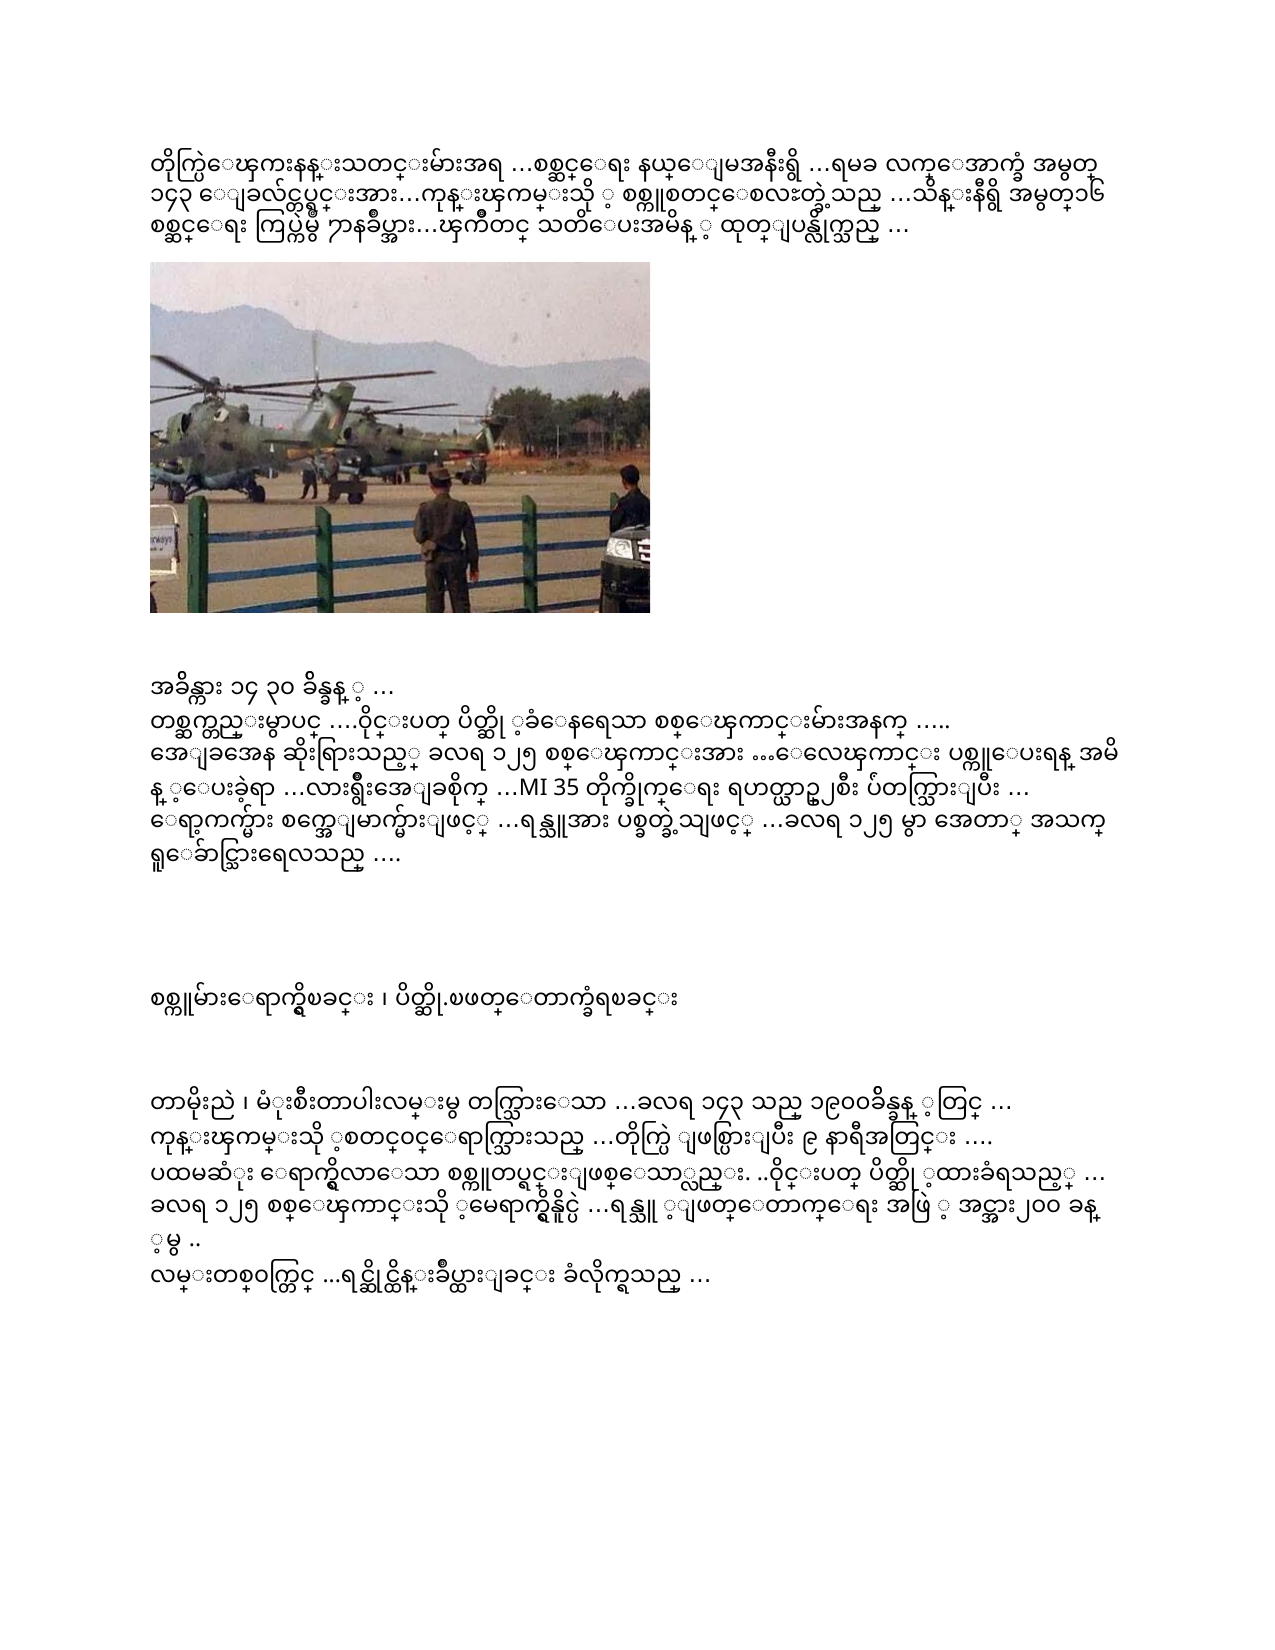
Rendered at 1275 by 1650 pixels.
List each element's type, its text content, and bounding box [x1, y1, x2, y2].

text အခ်ိန္ကား ၁၄ ၃၀ ခ်ိန္ခန္ ့ … တစ္ဆက္တည္းမွာပင္ ….၀ိုင္းပတ္ ပိတ္ဆို ့ခံေနရေသာ စစ္ေၾကာင္းမ်ားအနက္ ….. အေျခအေန ဆိုးရြားသည့္ ခလရ ၁၂၅ စစ္ေၾကာင္းအား …ေလေၾကာင္း ပစ္ကူေပးရန္ အမိန္ ့ေပးခဲ့ရာ …လားရွိဳးအေျခစိုက္ …MI 35 တိုက္ခိုက္ေရး ရဟတ္ယာဥ္၂စီး ပ်ံတက္သြားျပီး … ေရာ့ကက္မ်ား စက္အေျမာက္မ်ားျဖင့္ …ရန္သူအား ပစ္ခတ္ခဲ့သျဖင့္ …ခလရ ၁၂၅ မွာ အေတာ္ အသက္ရူေခ်ာင္သြားရေလသည္ …. စစ္ကူမ်ားေရာက္ရွိၿခင္း ၊ ပိတ္ဆို.ၿဖတ္ေတာက္ခံရၿခင္း တာမိုးညဲ ၊ မံုးစီးတာပါးလမ္းမွ တက္သြားေသာ …ခလရ ၁၄၃ သည္ ၁၉၀၀ခ်ိန္ခန္ ့တြင္ … ကုန္းၾကမ္းသို ့စတင္၀င္ေရာက္သြားသည္ …တိုက္ပြဲ ျဖစ္ပြားျပီး ၉ နာရီအတြင္း …. ပထမဆံုး ေရာက္ရွိလာေသာ စစ္ကူတပ္ရင္းျဖစ္ေသာ္လည္း. ..၀ိုင္းပတ္ ပိတ္ဆို ့ထားခံရသည့္ … ခလရ ၁၂၅ စစ္ေၾကာင္းသို ့မေရာက္ရွိနိူင္ပဲ …ရန္သူ ့ျဖတ္ေတာက္ေရး အဖြဲ ့ အင္အား၂၀၀ ခန္ ့မွ .. လမ္းတစ္၀က္တြင္ ...ရင္ဆိုင္ထိန္းခ်ဳပ္ထားျခင္း ခံလိုက္ရသည္ … [150, 638, 1125, 1289]
picture [150, 262, 650, 613]
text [150, 150, 1125, 238]
